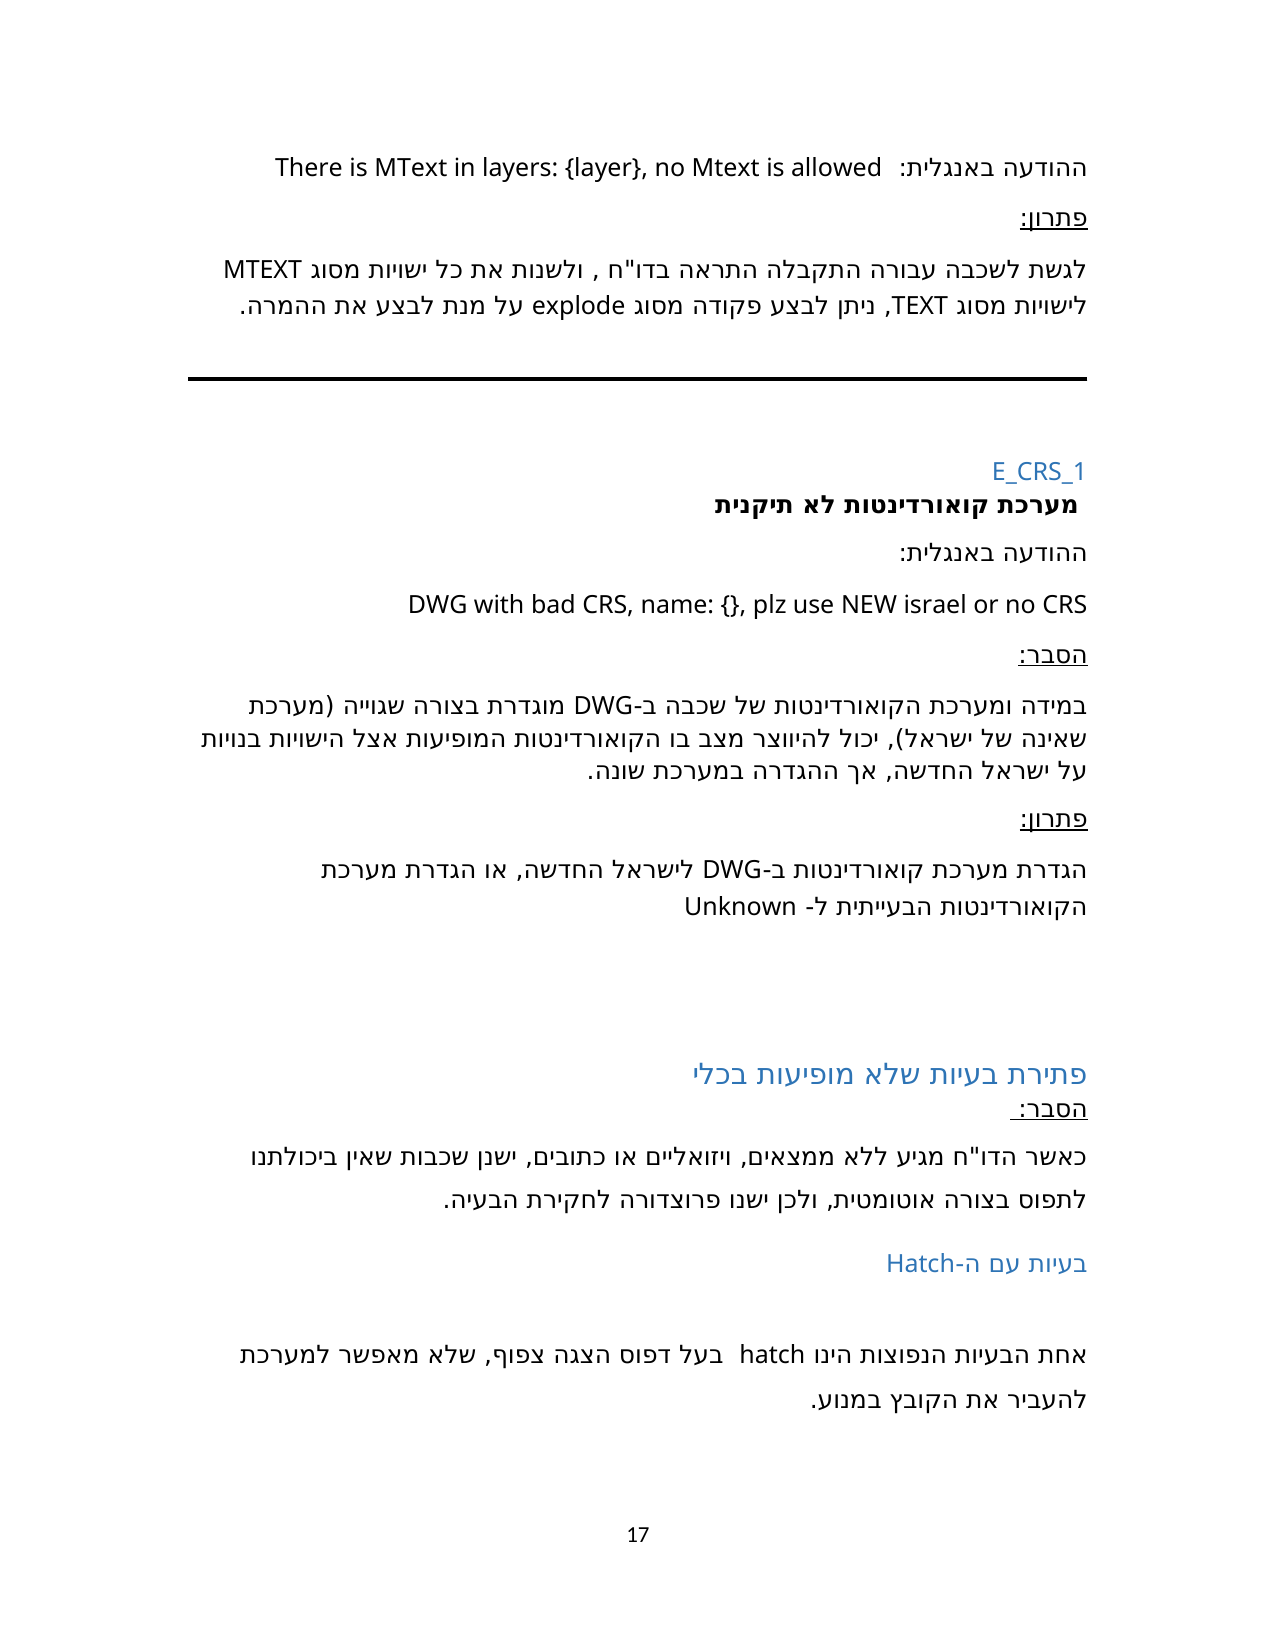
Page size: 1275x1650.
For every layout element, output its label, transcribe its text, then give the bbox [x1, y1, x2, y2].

text כאשר הדו"ח מגיע ללא ממצאים, ויזואליים או כתובים, ישנן שכבות שאין ביכולתנו לתפוס בצורה אוטומטית, ולכן ישנו פרוצדורה לחקירת הבעיה. [187, 1142, 1087, 1215]
text ההודעה באנגלית: There is MText in layers: {layer}, no Mtext is allowed [187, 150, 1087, 184]
text DWG with bad CRS, name: {}, plz use NEW israel or no CRS [187, 586, 1087, 621]
text הסבר: [187, 640, 1087, 669]
text מערכת קואורדינטות לא תיקנית [187, 490, 1087, 519]
text ההודעה באנגלית: [187, 538, 1087, 567]
text במידה ומערכת הקואורדינטות של שכבה ב-DWG מוגדרת בצורה שגוייה (מערכת שאינה של ישראל), יכול להיווצר מצב בו הקואורדינטות המופיעות אצל הישויות בנויות על ישראל החדשה, אך ההגדרה במערכת שונה. [187, 688, 1087, 785]
text הגדרת מערכת קואורדינטות ב-DWG לישראל החדשה, או הגדרת מערכת הקואורדינטות הבעייתית ל- Unknown [187, 852, 1087, 922]
text הסבר: [187, 1094, 1087, 1123]
text פתרון: [187, 804, 1087, 833]
text פתרון: [187, 203, 1087, 233]
subtitle בעיות עם ה-Hatch [187, 1246, 1087, 1280]
subtitle פתירת בעיות שלא מופיעות בכלי [187, 1057, 1087, 1091]
text לגשת לשכבה עבורה התקבלה התראה בדו"ח , ולשנות את כל ישויות מסוג MTEXT לישויות מסוג TEXT, ניתן לבצע פקודה מסוג explode על מנת לבצע את ההמרה. [187, 252, 1087, 322]
text אחת הבעיות הנפוצות הינו hatch בעל דפוס הצגה צפוף, שלא מאפשר למערכת להעביר את הקובץ במנוע. [187, 1336, 1087, 1414]
subtitle E_CRS_1 [187, 453, 1087, 487]
